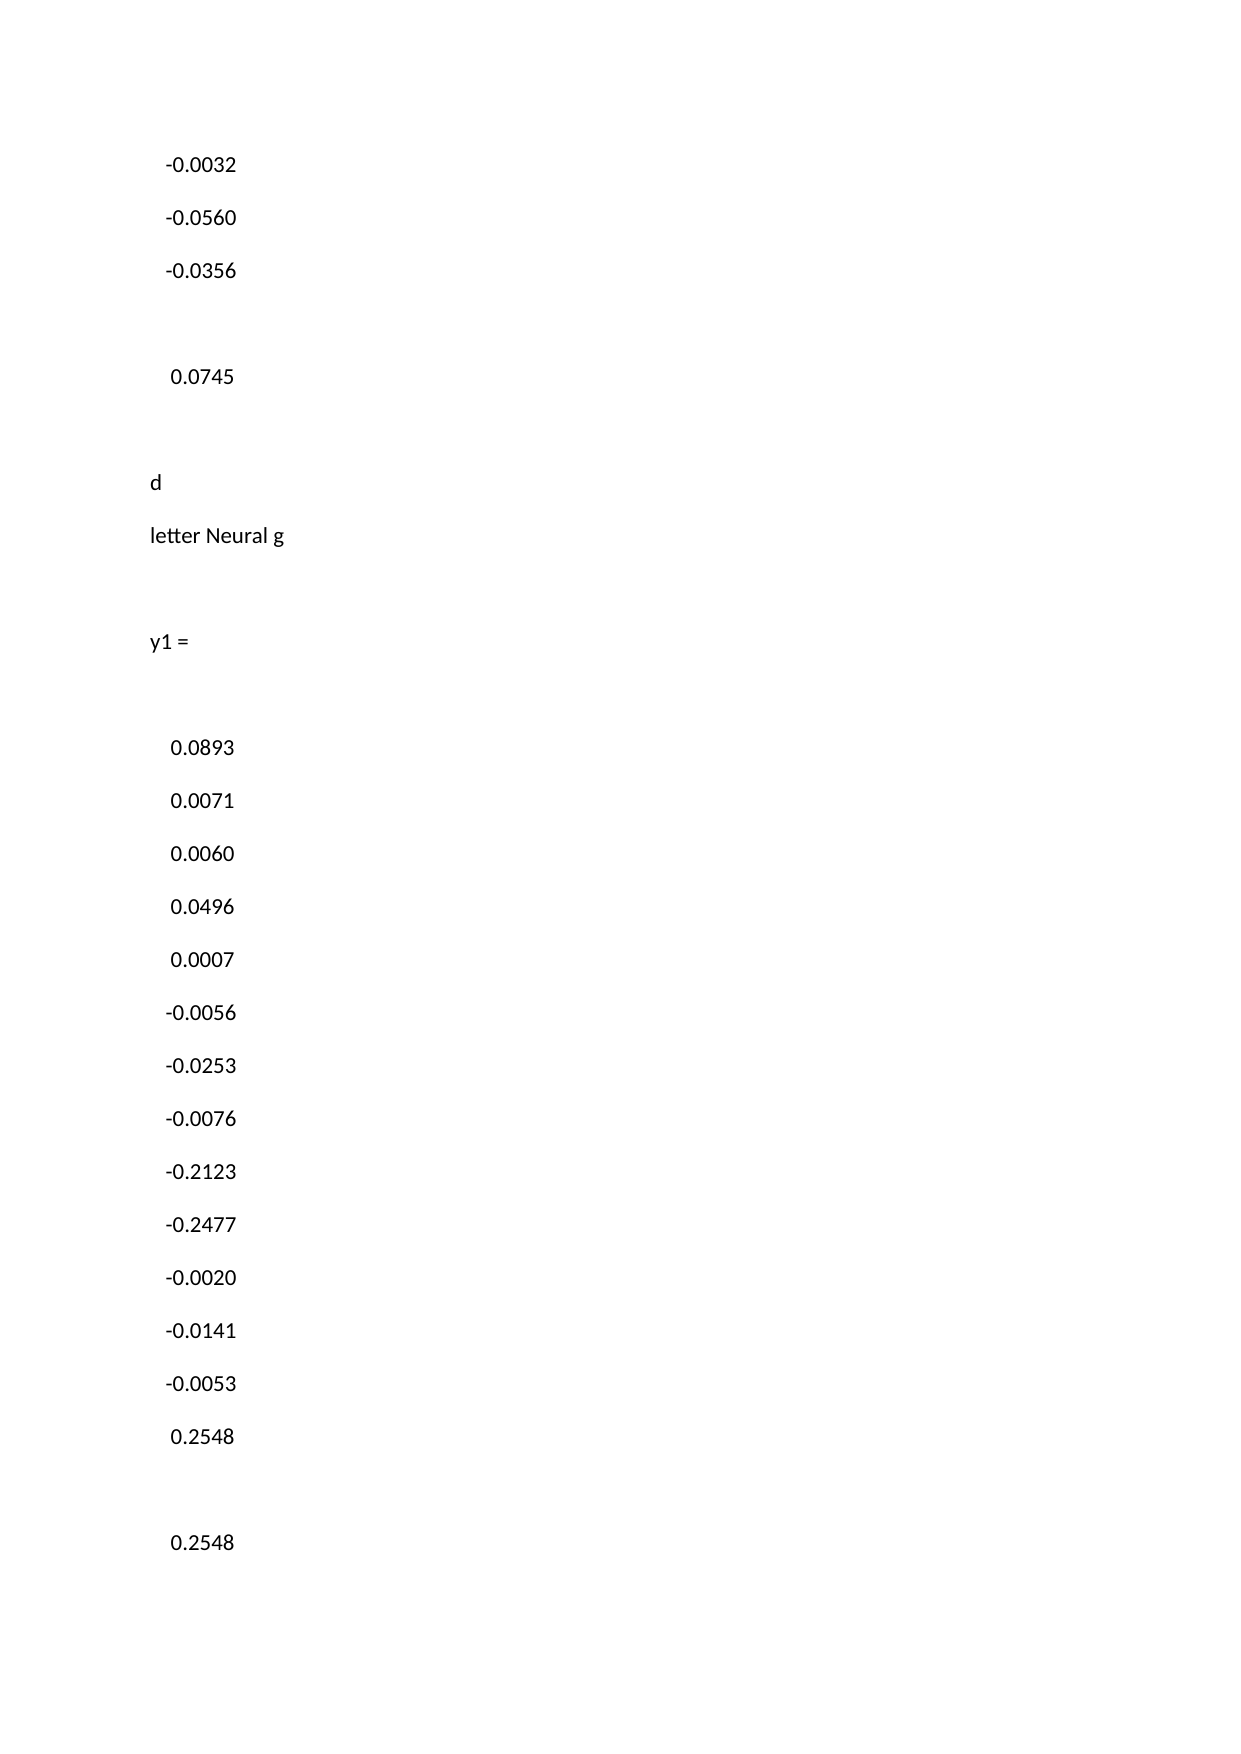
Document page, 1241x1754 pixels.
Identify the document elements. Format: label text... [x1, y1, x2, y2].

text 0.0496 [150, 892, 1090, 920]
text 0.0893 [150, 733, 1090, 761]
text -0.0356 [150, 256, 1090, 284]
text 0.0007 [150, 945, 1090, 973]
text y1 = [150, 627, 1090, 655]
text 0.2548 [150, 1528, 1090, 1557]
text -0.0076 [150, 1104, 1090, 1132]
text -0.0141 [150, 1316, 1090, 1344]
text d [150, 468, 1090, 496]
text 0.2548 [150, 1422, 1090, 1451]
text -0.0056 [150, 998, 1090, 1026]
text -0.0253 [150, 1051, 1090, 1079]
text -0.2477 [150, 1210, 1090, 1238]
text -0.0053 [150, 1369, 1090, 1397]
text -0.0560 [150, 203, 1090, 231]
text -0.0032 [150, 150, 1090, 178]
text 0.0745 [150, 362, 1090, 390]
text 0.0060 [150, 839, 1090, 867]
text -0.0020 [150, 1263, 1090, 1291]
text 0.0071 [150, 786, 1090, 814]
text -0.2123 [150, 1157, 1090, 1185]
text letter Neural g [150, 521, 1090, 549]
